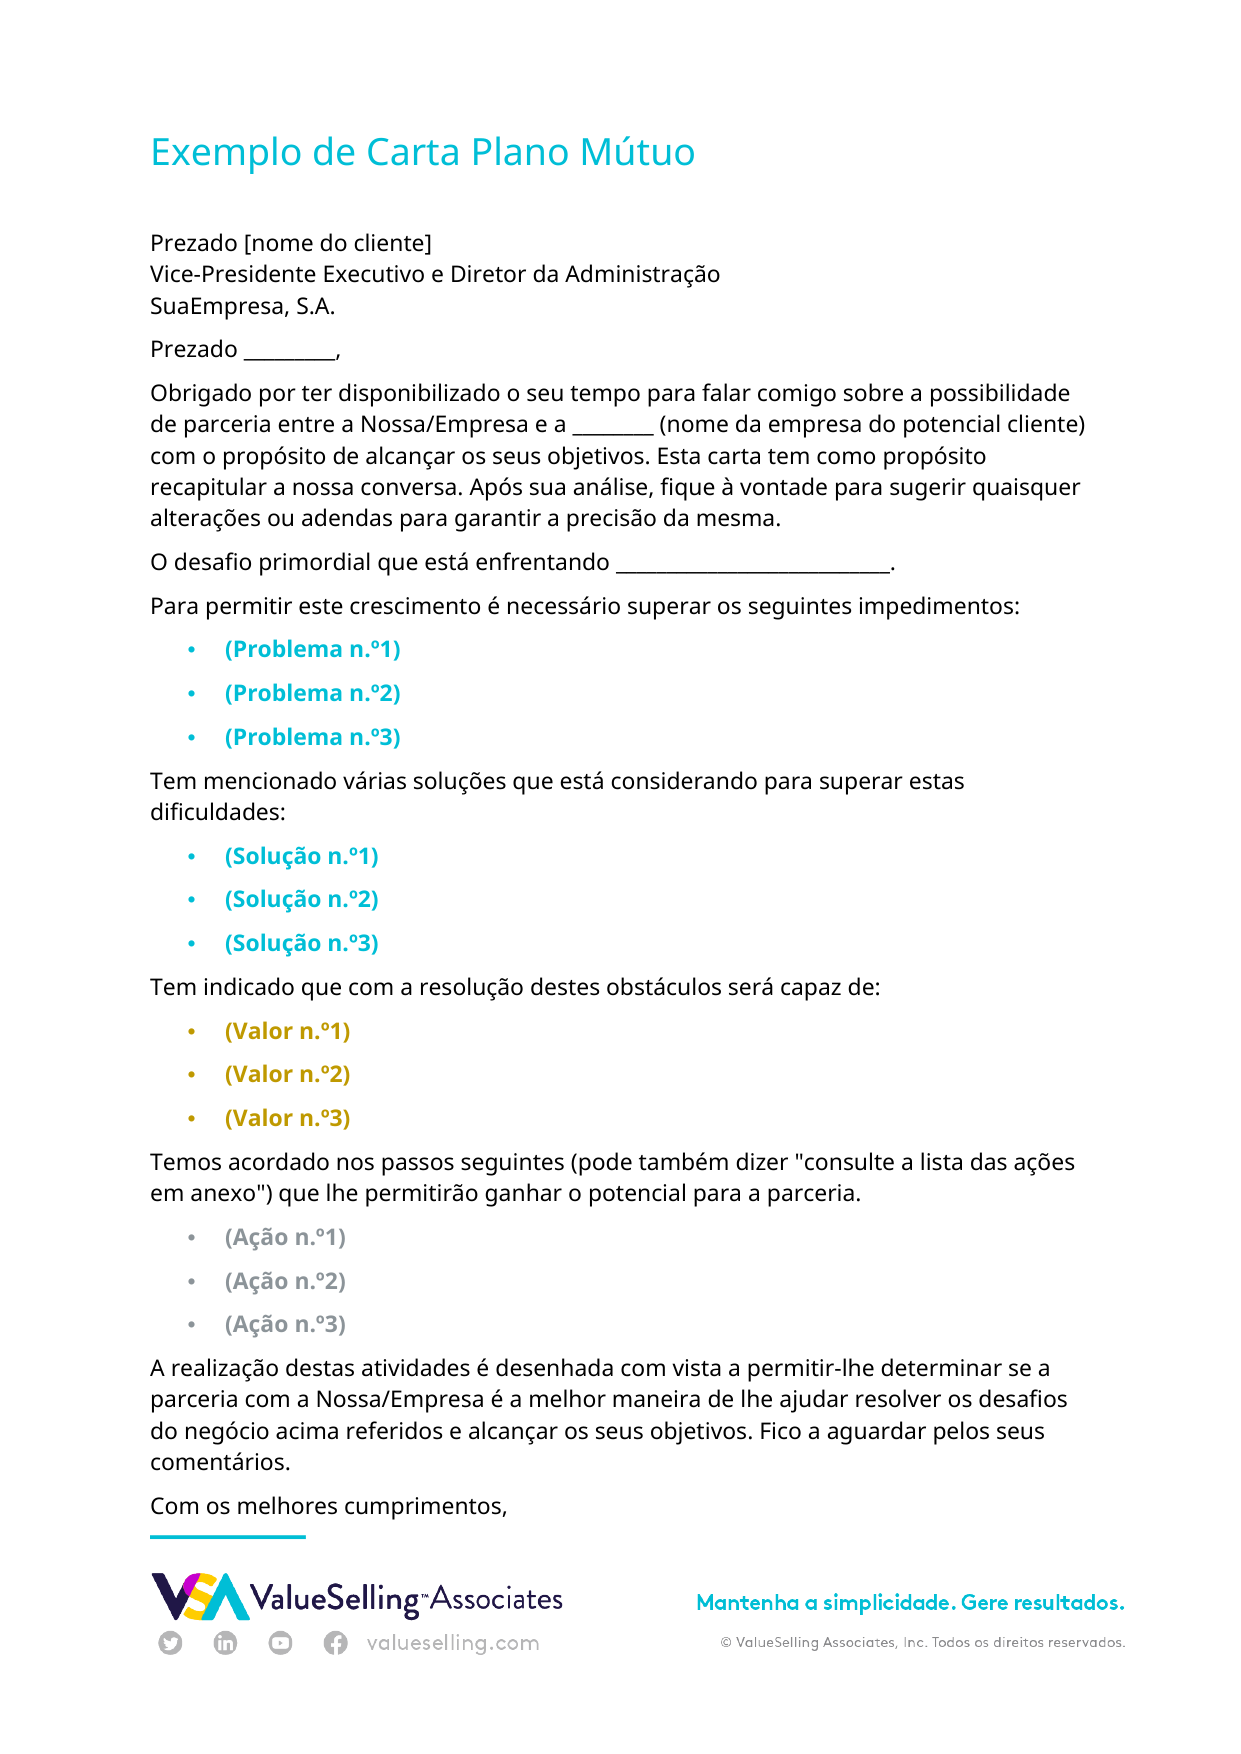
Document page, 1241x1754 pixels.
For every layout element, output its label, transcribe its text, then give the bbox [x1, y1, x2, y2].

text Prezado _________, [150, 333, 1090, 364]
list (Ação n.º3) [187, 1308, 1090, 1339]
list (Problema n.º3) [187, 721, 1090, 752]
list (Problema n.º1) [187, 633, 1090, 664]
text O desafio primordial que está enfrentando ___________________________. [150, 546, 1090, 577]
text A realização destas atividades é desenhada com vista a permitir-lhe determinar se a parceria com a Nossa/Empresa é a melhor maneira de lhe ajudar resolver os desafios do negócio acima referidos e alcançar os seus objetivos. Fico a aguardar pelos seus comentários. [150, 1352, 1090, 1477]
list (Valor n.º2) [187, 1058, 1090, 1089]
list (Solução n.º1) [187, 839, 1090, 871]
text Obrigado por ter disponibilizado o seu tempo para falar comigo sobre a possibilidade de parceria entre a Nossa/Empresa e a ________ (nome da empresa do potencial cliente) com o propósito de alcançar os seus objetivos. Esta carta tem como propósito recapitular a nossa conversa. Após sua análise, fique à vontade para sugerir quaisquer alterações ou adendas para garantir a precisão da mesma. [150, 377, 1090, 533]
text Tem mencionado várias soluções que está considerando para superar estas dificuldades: [150, 764, 1090, 827]
list (Valor n.º1) [187, 1014, 1090, 1046]
list (Solução n.º2) [187, 883, 1090, 914]
text Para permitir este crescimento é necessário superar os seguintes impedimentos: [150, 589, 1090, 621]
text Com os melhores cumprimentos, [150, 1489, 1090, 1521]
list (Ação n.º1) [187, 1221, 1090, 1252]
text Exemplo de Carta Plano Mútuo [150, 125, 1090, 176]
list (Ação n.º2) [187, 1264, 1090, 1296]
list (Solução n.º3) [187, 927, 1090, 958]
text Temos acordado nos passos seguintes (pode também dizer "consulte a lista das ações em anexo") que lhe permitirão ganhar o potencial para a parceria. [150, 1146, 1090, 1208]
picture [150, 1535, 1125, 1655]
list (Valor n.º3) [187, 1102, 1090, 1133]
list (Problema n.º2) [187, 677, 1090, 708]
text Prezado [nome do cliente] Vice-Presidente Executivo e Diretor da Administração SuaEmpresa, S.A. [150, 227, 1090, 321]
text Tem indicado que com a resolução destes obstáculos será capaz de: [150, 971, 1090, 1002]
